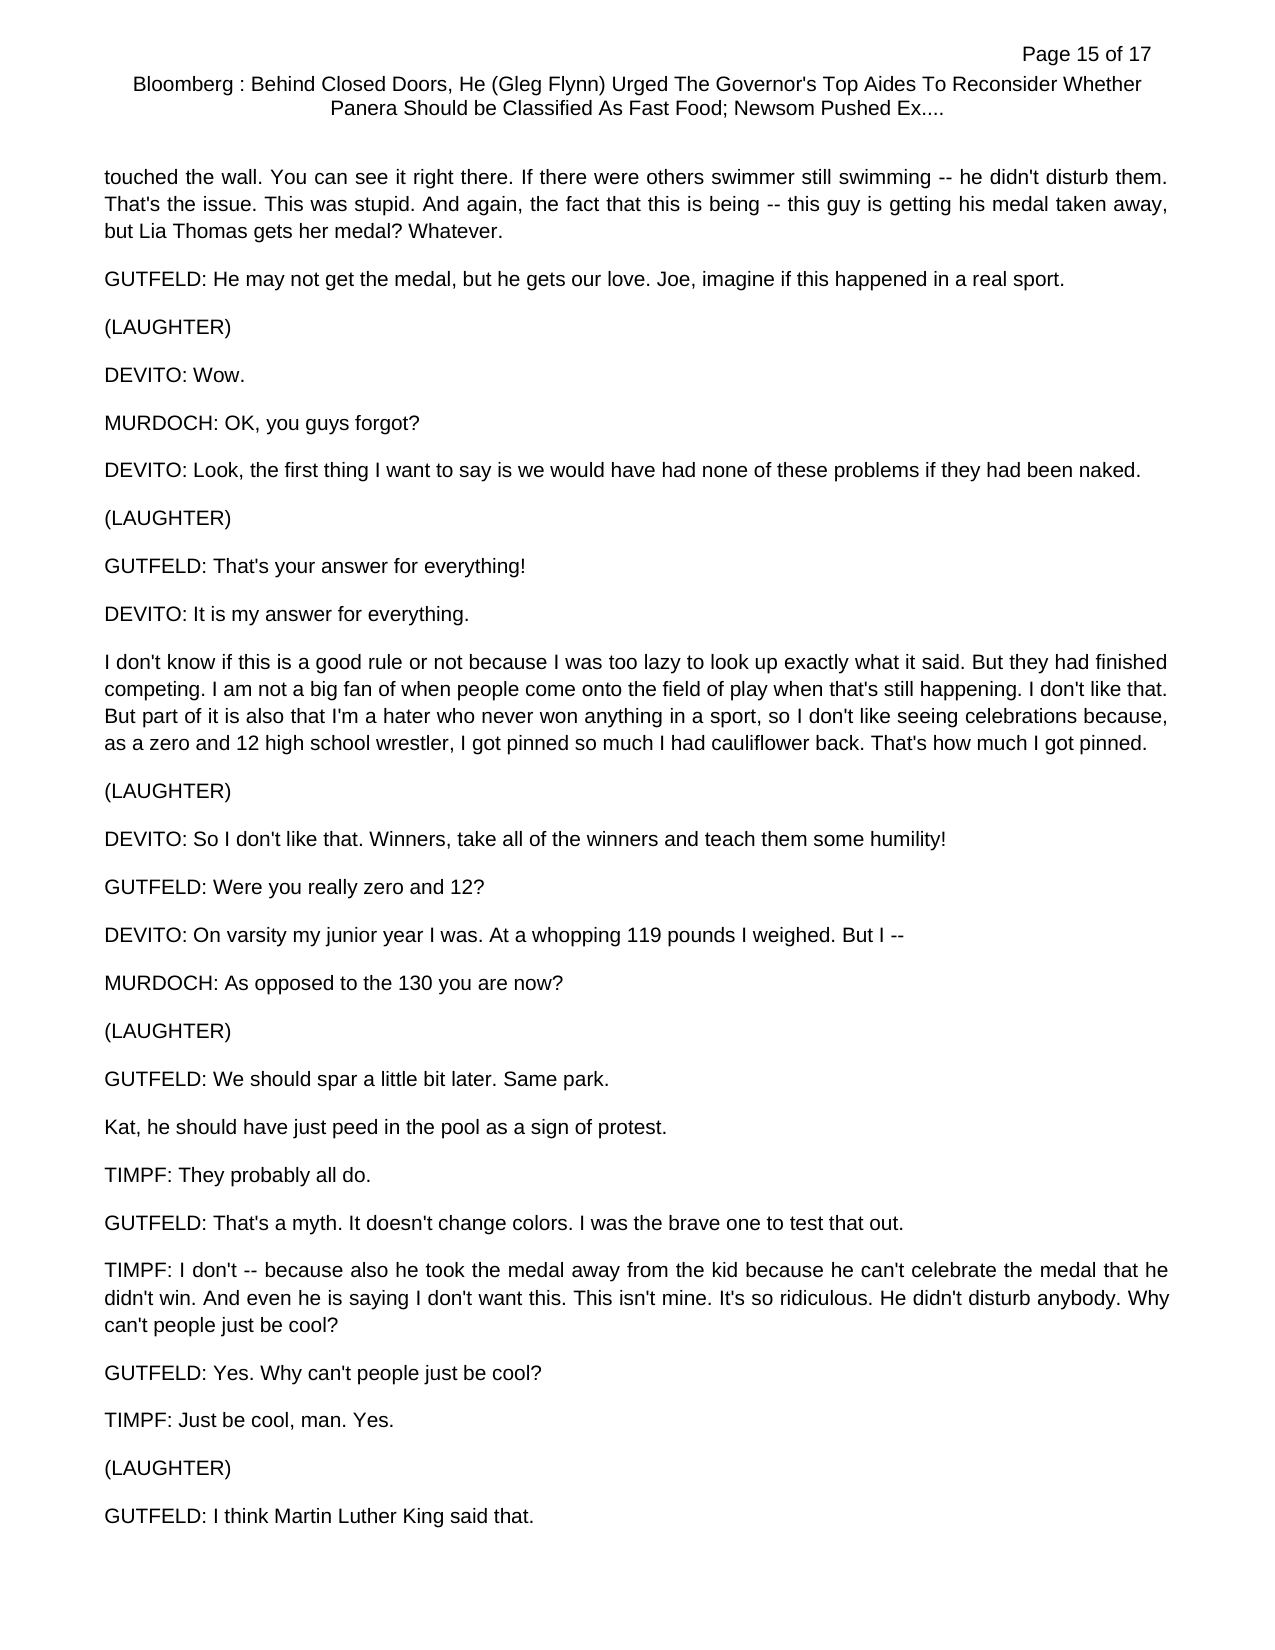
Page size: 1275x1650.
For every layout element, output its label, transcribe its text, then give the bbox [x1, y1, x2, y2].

text TIMPF: Just be cool, man. Yes. [104, 1405, 1171, 1432]
text DEVITO: It is my answer for everything. [104, 599, 1171, 626]
text TIMPF: I don't -- because also he took the medal away from the kid because he can't celebrate the medal that he didn't win. And even he is saying I don't want this. This isn't mine. It's so ridiculous. He didn't disturb anybody. Why can't people just be cool? [104, 1255, 1171, 1336]
text GUTFELD: That's your answer for everything! [104, 551, 1171, 578]
text (LAUGHTER) [104, 503, 1171, 530]
text (LAUGHTER) [104, 311, 1171, 338]
text (LAUGHTER) [104, 776, 1171, 803]
text GUTFELD: Were you really zero and 12? [104, 872, 1171, 899]
text MURDOCH: OK, you guys forgot? [104, 407, 1171, 434]
text DEVITO: Look, the first thing I want to say is we would have had none of these problems if they had been naked. [104, 455, 1171, 482]
text TIMPF: They probably all do. [104, 1159, 1171, 1186]
text I don't know if this is a good rule or not because I was too lazy to look up exactly what it said. But they had finished competing. I am not a big fan of when people come onto the field of play when that's still happening. I don't like that. But part of it is also that I'm a hater who never won anything in a sport, so I don't like seeing celebrations because, as a zero and 12 high school wrestler, I got pinned so much I had cauliflower back. That's how much I got pinned. [104, 647, 1171, 755]
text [104, 161, 1171, 243]
text Kat, he should have just peed in the pool as a sign of protest. [104, 1111, 1171, 1138]
text GUTFELD: He may not get the medal, but he gets our love. Joe, imagine if this happened in a real sport. [104, 263, 1171, 291]
text MURDOCH: As opposed to the 130 you are now? [104, 968, 1171, 995]
text GUTFELD: Yes. Why can't people just be cool? [104, 1357, 1171, 1384]
text DEVITO: Wow. [104, 359, 1171, 386]
text (LAUGHTER) [104, 1016, 1171, 1043]
text GUTFELD: I think Martin Luther King said that. [104, 1501, 1171, 1528]
text DEVITO: So I don't like that. Winners, take all of the winners and teach them some humility! [104, 824, 1171, 851]
text GUTFELD: That's a myth. It doesn't change colors. I was the brave one to test that out. [104, 1207, 1171, 1234]
text (LAUGHTER) [104, 1453, 1171, 1480]
text DEVITO: On varsity my junior year I was. At a whopping 119 pounds I weighed. But I -- [104, 920, 1171, 947]
text GUTFELD: We should spar a little bit later. Same park. [104, 1063, 1171, 1091]
